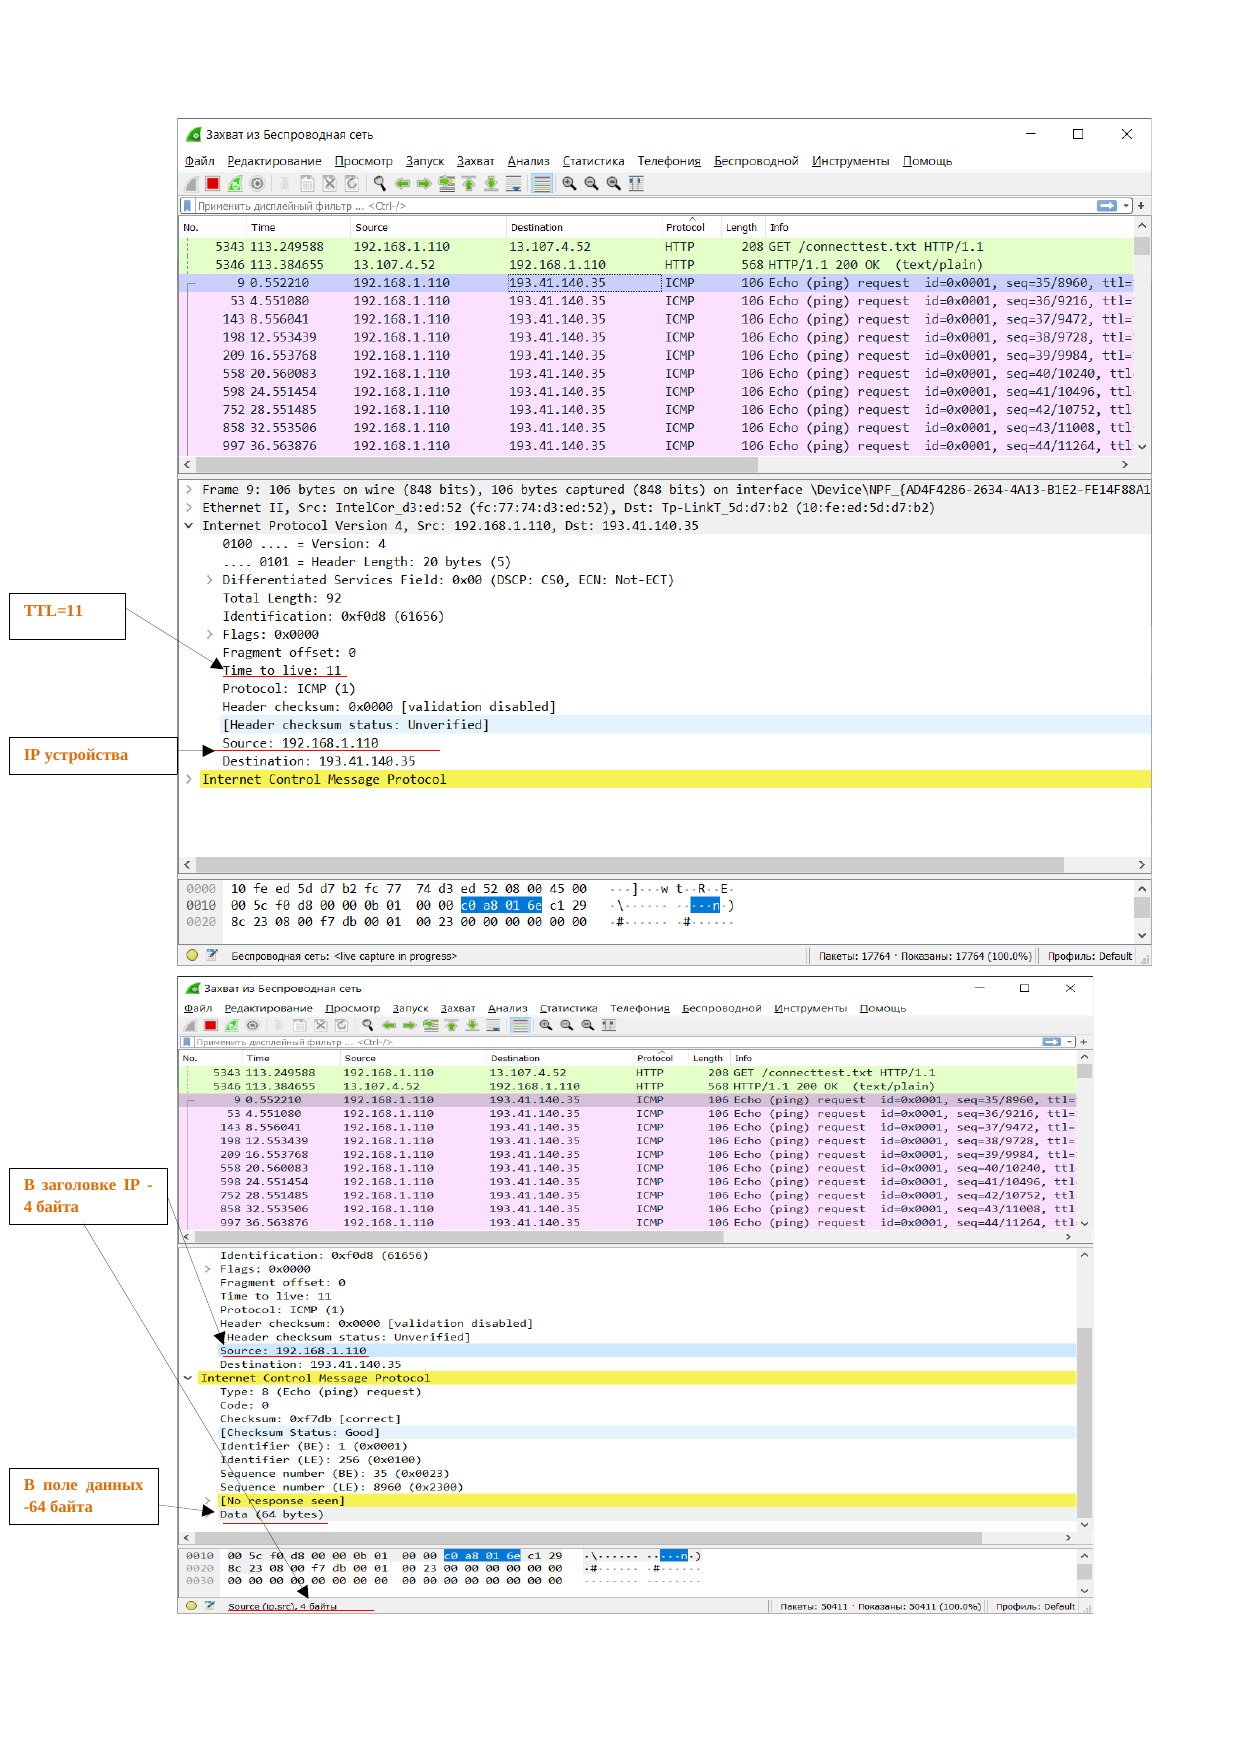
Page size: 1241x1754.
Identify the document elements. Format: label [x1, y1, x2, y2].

picture [177, 118, 1152, 966]
picture [177, 976, 1094, 1614]
